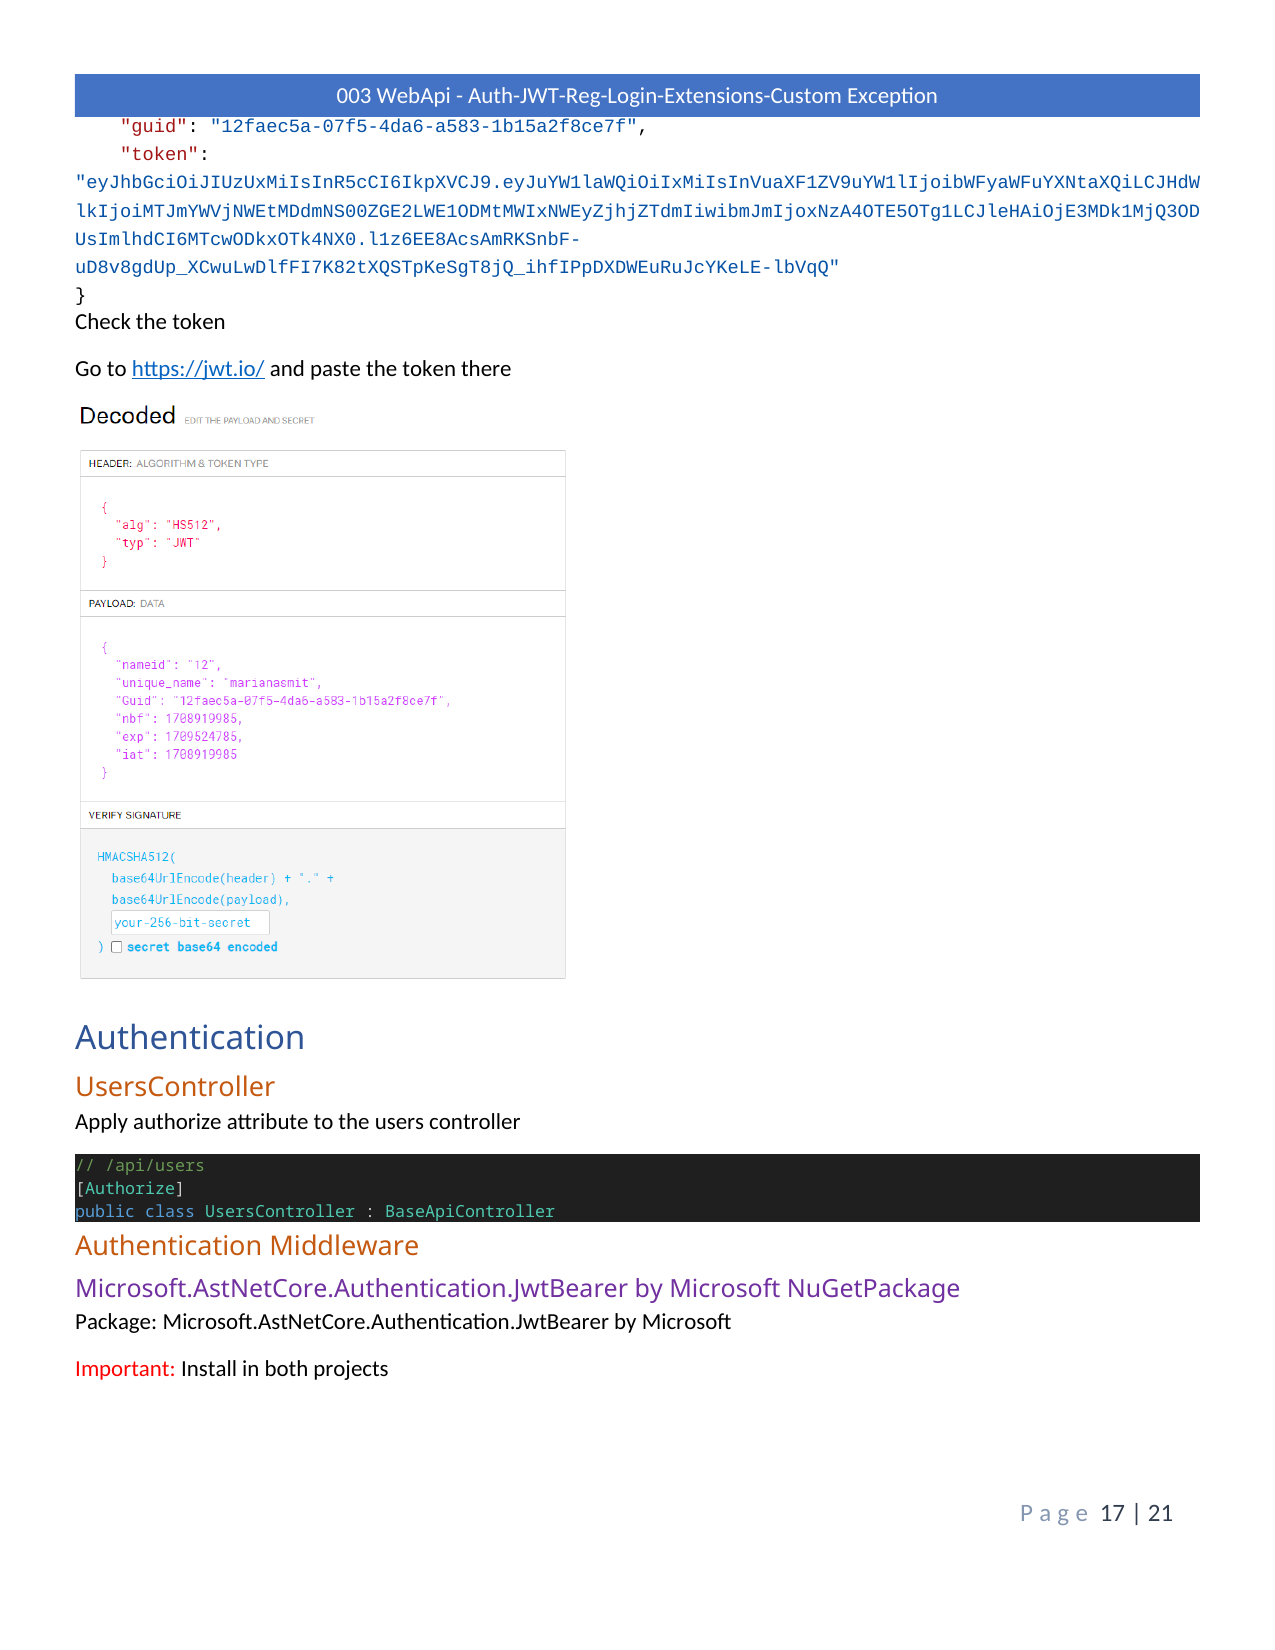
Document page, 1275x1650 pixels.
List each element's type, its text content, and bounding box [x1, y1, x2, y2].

text Package: Microsoft.AstNetCore.Authentication.JwtBearer by Microsoft [75, 1307, 1200, 1335]
subtitle Microsoft.AstNetCore.Authentication.JwtBearer by Microsoft NuGetPackage [75, 1270, 1200, 1304]
text Important: Install in both projects [75, 1354, 1200, 1382]
subtitle UsersController [75, 1067, 1200, 1104]
text [Authorize] [75, 1177, 1200, 1199]
text // /api/users [75, 1154, 1200, 1177]
picture [75, 400, 570, 987]
text "guid": "12faec5a-07f5-4da6-a583-1b15a2f8ce7f", [75, 117, 1200, 138]
subtitle Authentication [75, 1014, 1200, 1059]
text Go to https://jwt.io/ and paste the token there [75, 354, 1200, 382]
text } [75, 279, 1200, 307]
text public class UsersController : BaseApiController [75, 1199, 1200, 1222]
subtitle Authentication Middleware [75, 1226, 1200, 1263]
text Apply authorize attribute to the users controller [75, 1107, 1200, 1135]
text "token": "eyJhbGciOiJIUzUxMiIsInR5cCI6IkpXVCJ9.eyJuYW1laWQiOiIxMiIsInVuaXF1ZV9uYW1lIjoibWFyaWFuYXNtaXQiLCJHdWlkIjoiMTJmYWVjNWEtMDdmNS00ZGE2LWE1ODMtMWIxNWEyZjhjZTdmIiwibmJmIjoxNzA4OTE5OTg1LCJleHAiOjE3MDk1MjQ3ODUsImlhdCI6MTcwODkxOTk4NX0.l1z6EE8AcsAmRKSnbF-uD8v8gdUp_XCwuLwDlfFI7K82tXQSTpKeSgT8jQ_ihfIPpDXDWEuRuJcYKeLE-lbVqQ" [75, 138, 1200, 279]
text Check the token [75, 307, 1200, 335]
